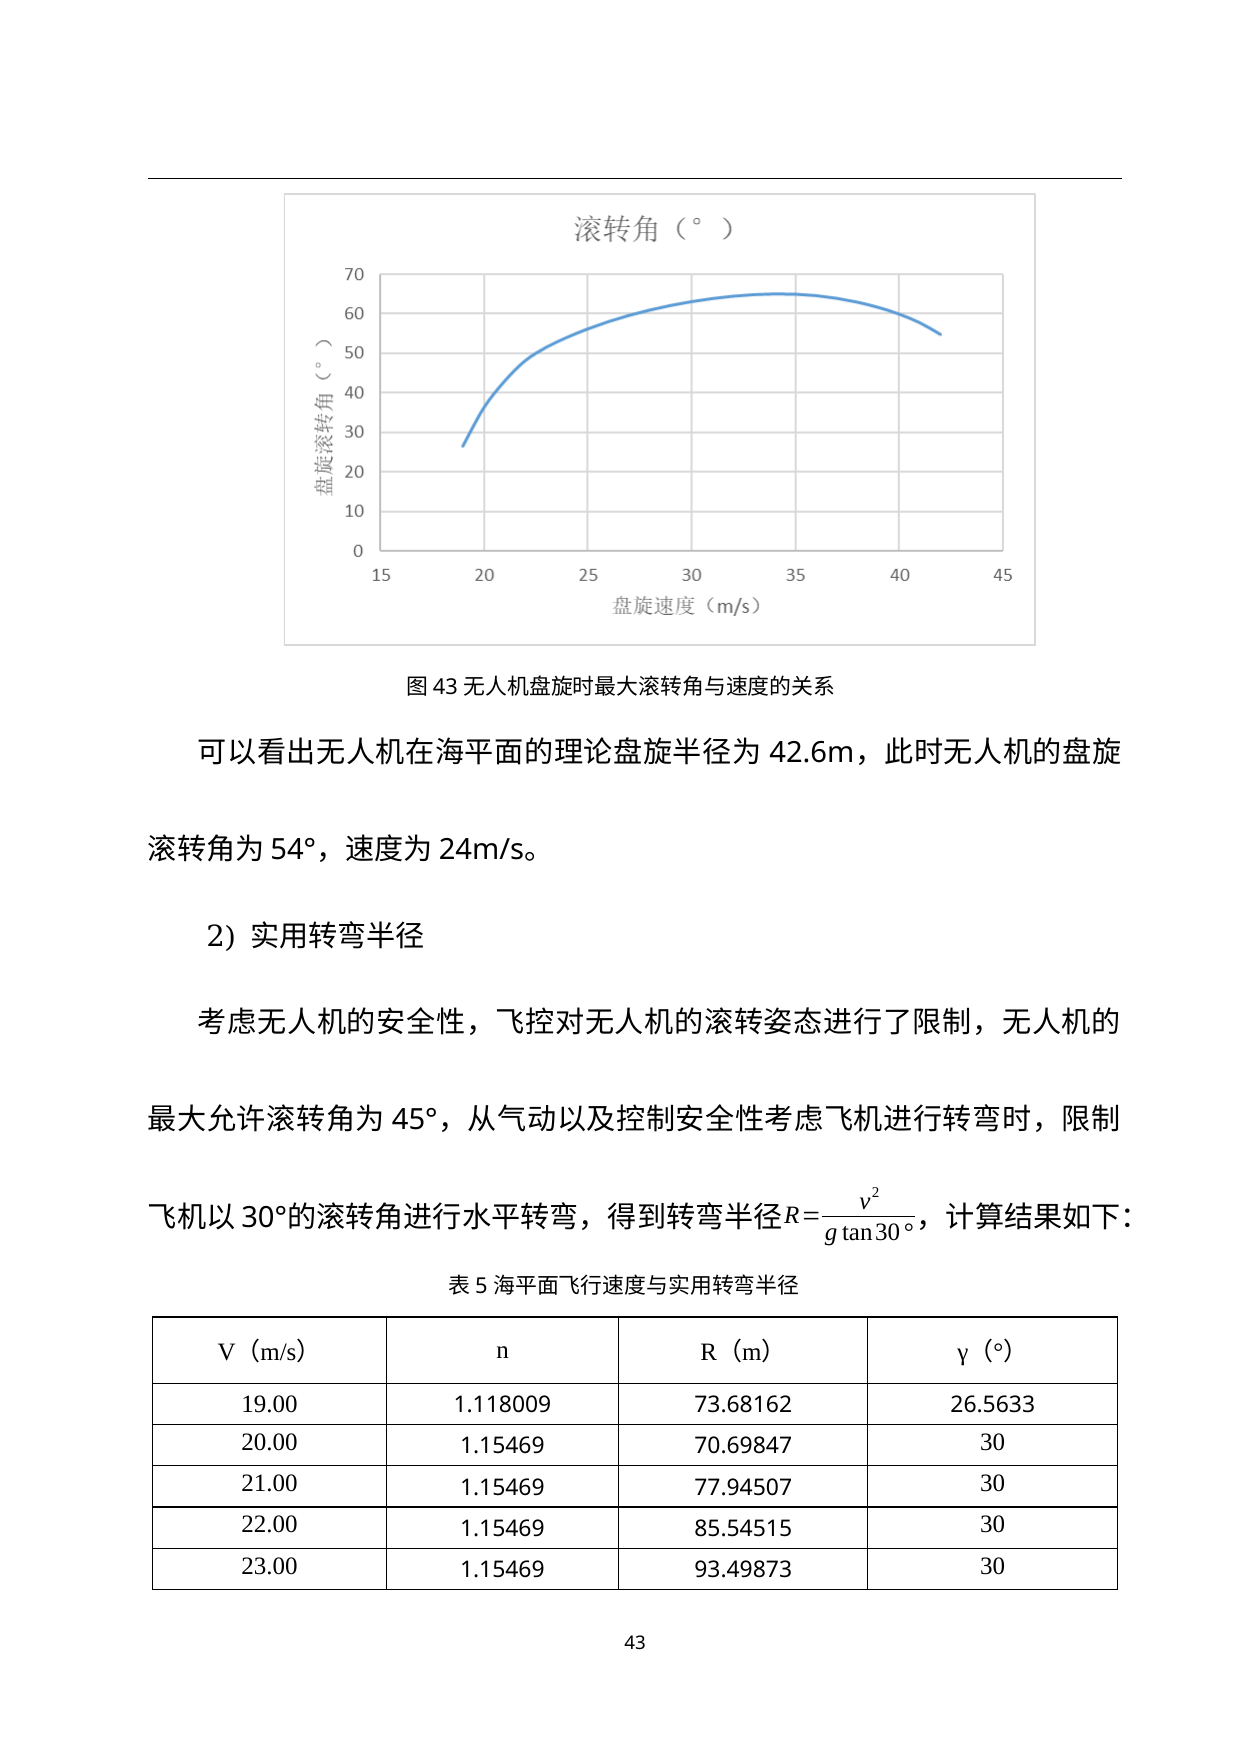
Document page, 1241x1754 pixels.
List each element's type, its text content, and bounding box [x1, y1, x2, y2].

table_cell 73.68162 [619, 1384, 867, 1424]
table_cell 77.94507 [619, 1466, 867, 1506]
table_cell 1.15469 [387, 1549, 618, 1589]
table_cell 30 [868, 1549, 1117, 1589]
table_cell 1.15469 [387, 1425, 618, 1465]
table_cell 26.5633 [868, 1384, 1117, 1424]
text 海平面飞行速度与实用转弯半径 [148, 1268, 1122, 1301]
table_cell 22.00 [153, 1508, 386, 1548]
table_cell 85.54515 [619, 1508, 867, 1548]
text 可以看出无人机在海平面的理论盘旋半径为42.6m，此时无人机的盘旋滚转角为54°，速度为24m/s。 [148, 717, 1122, 879]
table_header R（m） [619, 1318, 867, 1382]
table_header n [387, 1318, 618, 1382]
table_cell 23.00 [153, 1549, 386, 1589]
table_header γ（°） [868, 1318, 1117, 1382]
table_header V（m/s） [153, 1318, 386, 1382]
table_cell 30 [868, 1508, 1117, 1548]
table_cell 30 [868, 1466, 1117, 1506]
table_cell 19.00 [153, 1384, 386, 1424]
table_cell 1.15469 [387, 1508, 618, 1548]
text 无人机盘旋时最大滚转角与速度的关系 [148, 669, 1122, 701]
table_cell 70.69847 [619, 1425, 867, 1465]
table_cell 1.118009 [387, 1384, 618, 1424]
table_cell 93.49873 [619, 1549, 867, 1589]
table_cell 20.00 [153, 1425, 386, 1465]
table_cell 1.15469 [387, 1466, 618, 1506]
list 实用转弯半径 [206, 901, 1122, 966]
text 考虑无人机的安全性，飞控对无人机的滚转姿态进行了限制，无人机的最大允许滚转角为45°，从气动以及控制安全性考虑飞机进行转弯时，限制飞机以30°的滚转角进行水平转弯，得到转弯半径，计算结果如下： [148, 987, 1122, 1247]
table_cell 30 [868, 1425, 1117, 1465]
picture [283, 193, 1036, 646]
table_cell 21.00 [153, 1466, 386, 1506]
